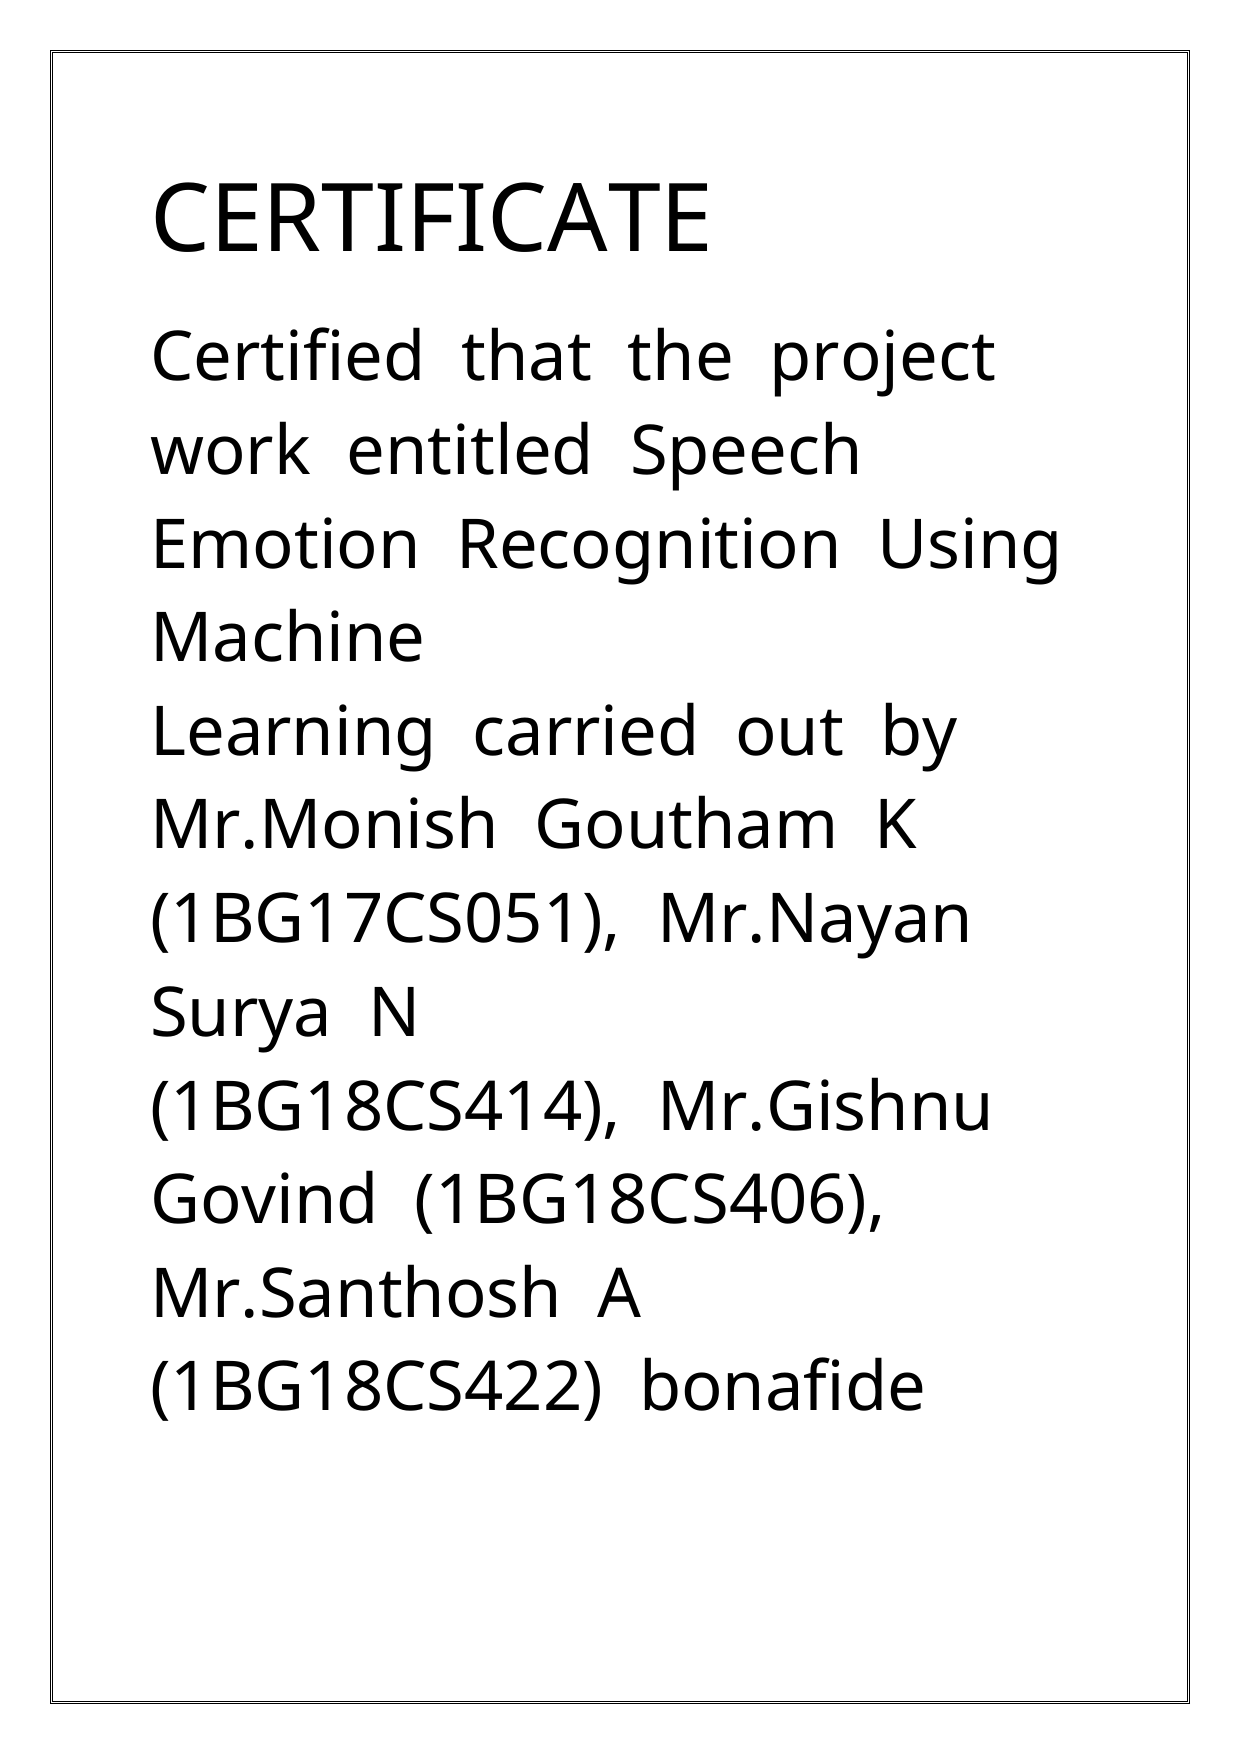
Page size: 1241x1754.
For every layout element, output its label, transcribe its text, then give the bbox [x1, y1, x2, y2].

text (1BG18CS414), Mr.Gishnu Govind (1BG18CS406), Mr.Santhosh A (1BG18CS422) bonafide [150, 1056, 1090, 1431]
text Learning carried out by Mr.Monish Goutham K (1BG17CS051), Mr.Nayan Surya N [150, 682, 1090, 1056]
text Certified that the project work entitled Speech Emotion Recognition Using Machine [150, 307, 1090, 682]
text CERTIFICATE [150, 150, 1090, 279]
